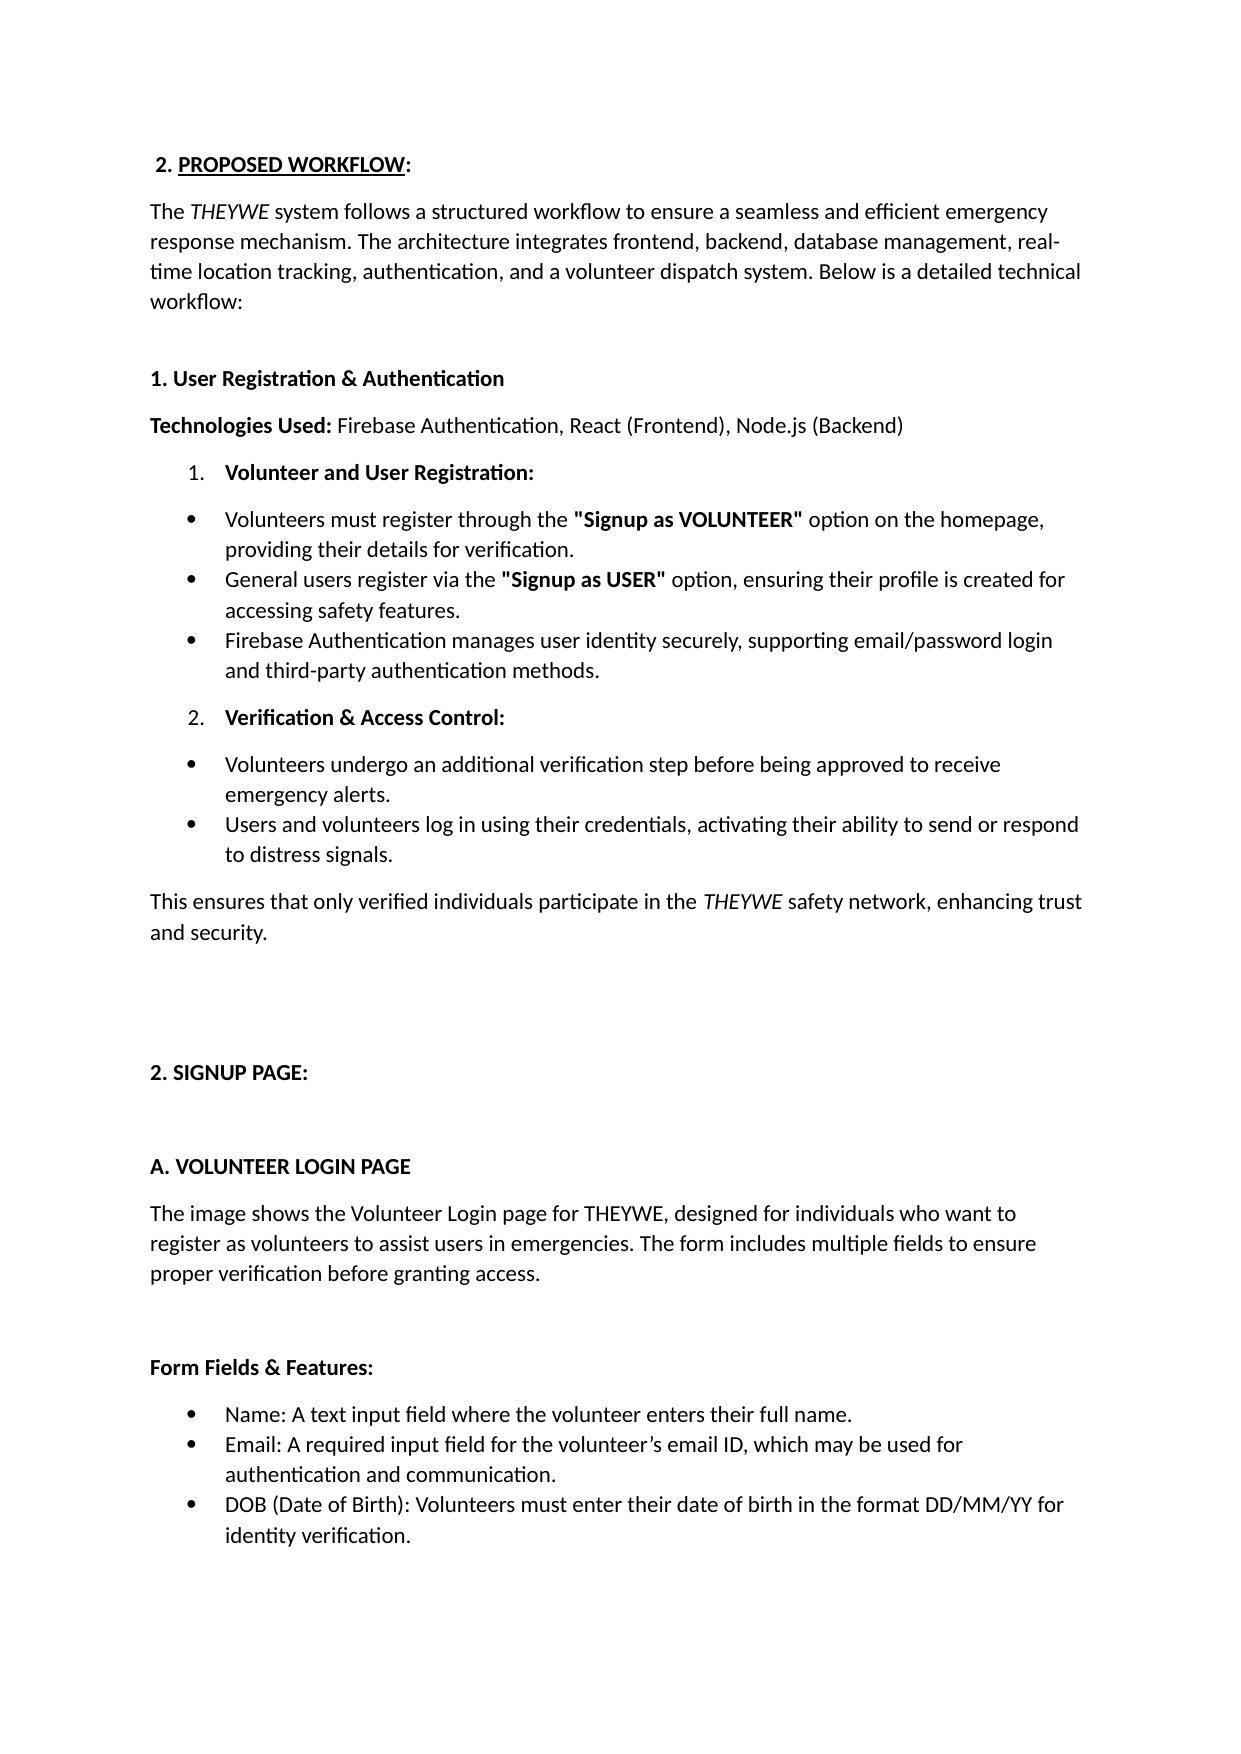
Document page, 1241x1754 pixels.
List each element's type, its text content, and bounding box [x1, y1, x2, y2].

list Volunteer and User Registration: [187, 458, 1090, 486]
text The image shows the Volunteer Login page for THEYWE, designed for individuals who want to register as volunteers to assist users in emergencies. The form includes multiple fields to ensure proper verification before granting access. [150, 1199, 1090, 1287]
list General users register via the "Signup as USER" option, ensuring their profile is created for accessing safety features. [187, 566, 1090, 624]
list Firebase Authentication manages user identity securely, supporting email/password login and third-party authentication methods. [187, 626, 1090, 684]
text A. VOLUNTEER LOGIN PAGE [150, 1152, 1090, 1180]
list Volunteers undergo an additional verification step before being approved to receive emergency alerts. [187, 750, 1090, 808]
list Verification & Access Control: [187, 703, 1090, 731]
text This ensures that only verified individuals participate in the THEYWE safety network, enhancing trust and security. [150, 887, 1090, 946]
list Users and volunteers log in using their credentials, activating their ability to send or respond to distress signals. [187, 810, 1090, 869]
text The THEYWE system follows a structured workflow to ensure a seamless and efficient emergency response mechanism. The architecture integrates frontend, backend, database management, real-time location tracking, authentication, and a volunteer dispatch system. Below is a detailed technical workflow: [150, 197, 1090, 316]
text 2. SIGNUP PAGE: [150, 1058, 1090, 1086]
text Form Fields & Features: [150, 1353, 1090, 1381]
list Volunteers must register through the "Signup as VOLUNTEER" option on the homepage, providing their details for verification. [187, 505, 1090, 563]
text Technologies Used: Firebase Authentication, React (Frontend), Node.js (Backend) [150, 411, 1090, 439]
text 1. User Registration & Authentication [150, 334, 1090, 393]
list Email: A required input field for the volunteer’s email ID, which may be used for authentication and communication. [187, 1430, 1090, 1488]
list Name: A text input field where the volunteer enters their full name. [187, 1400, 1090, 1428]
text 2. PROPOSED WORKFLOW: [150, 150, 1090, 178]
list DOB (Date of Birth): Volunteers must enter their date of birth in the format DD/MM/YY for identity verification. [187, 1491, 1090, 1549]
